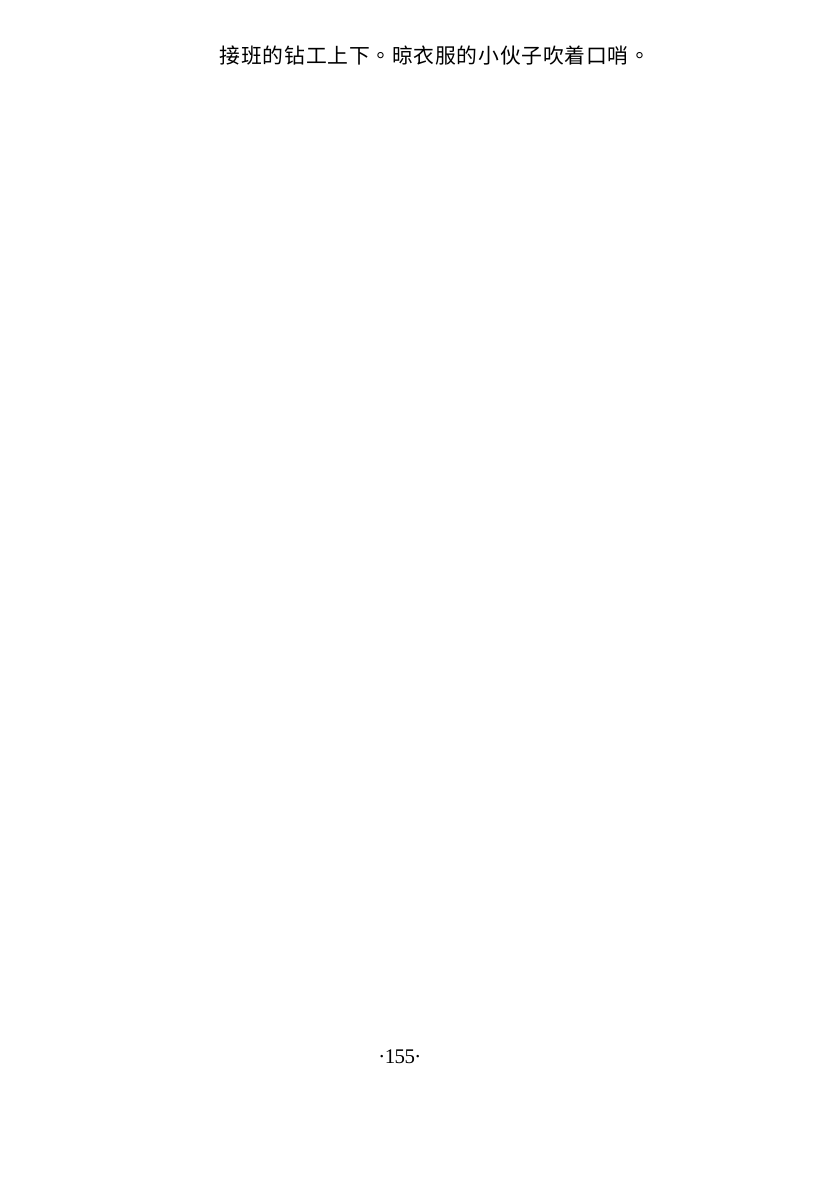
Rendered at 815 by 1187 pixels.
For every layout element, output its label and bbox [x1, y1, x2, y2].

text [209, 42, 700, 70]
